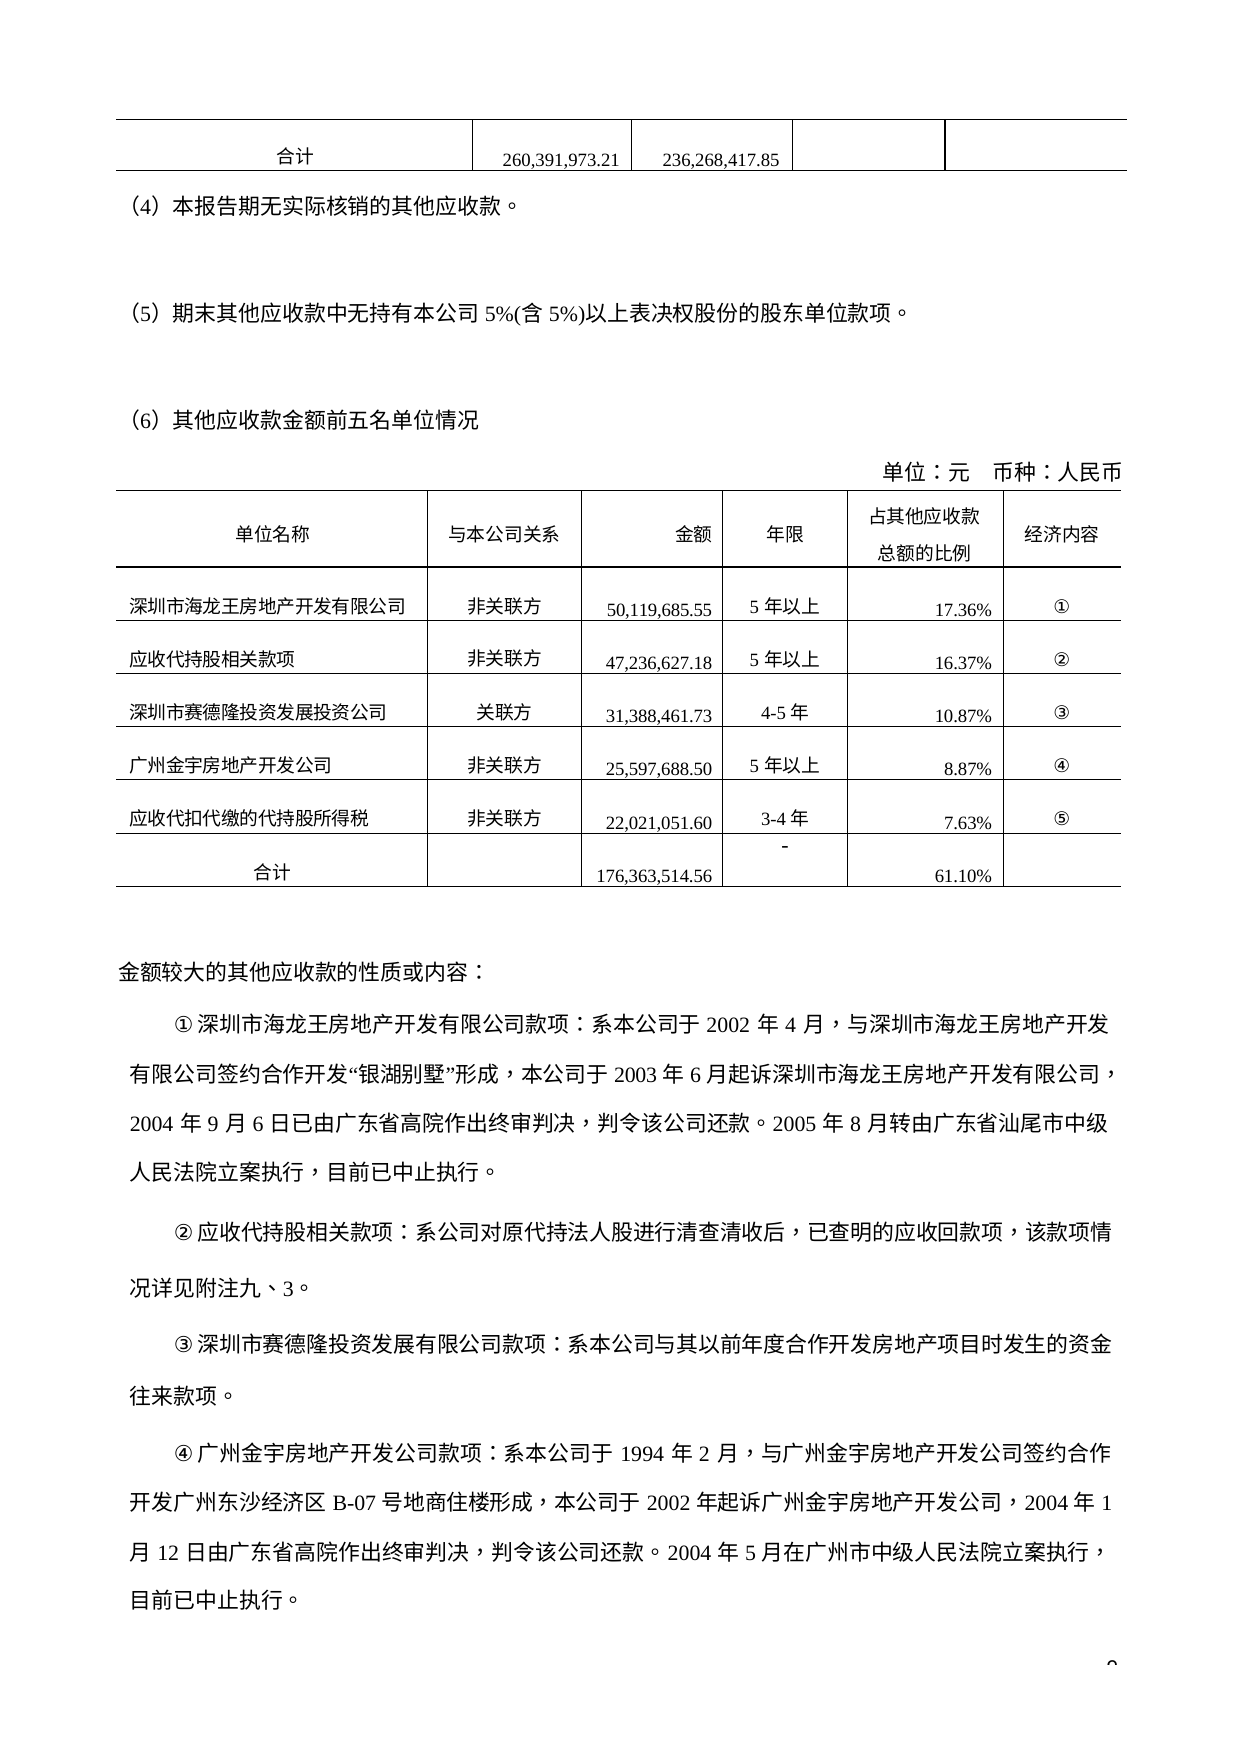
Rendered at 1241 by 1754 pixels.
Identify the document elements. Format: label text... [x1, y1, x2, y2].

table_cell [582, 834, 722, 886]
text （4）本报告期无实际核销的其他应收款。 [118, 191, 1140, 221]
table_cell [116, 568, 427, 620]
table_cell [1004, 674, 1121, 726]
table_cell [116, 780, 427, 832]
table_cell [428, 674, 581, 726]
text （5）期末其他应收款中无持有本公司 5%(含 5%)以上表决权股份的股东单位款项。 [118, 298, 1140, 328]
text ③深圳市赛德隆投资发展有限公司款项：系本公司与其以前年度合作开发房地产项目时发生的资金 往来款项。 [129, 1329, 1112, 1411]
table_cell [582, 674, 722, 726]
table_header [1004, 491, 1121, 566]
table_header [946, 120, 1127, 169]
text ①深圳市海龙王房地产开发有限公司款项：系本公司于 2002 年 4 月，与深圳市海龙王房地产开发 [173, 1009, 1140, 1039]
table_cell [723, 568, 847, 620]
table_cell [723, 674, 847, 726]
text ④广州金宇房地产开发公司款项：系本公司于 1994 年 2 月，与广州金宇房地产开发公司签约合作 开发广州东沙经济区 B-07 号地商住楼形成，本公司于 2002 年起诉广州金宇房地产开发公司，2004 年 1 月 12 日由广东省高院作出终审判决，判令该公司还款。2004 年 5 月在广州市中级人民法院立案执行， 目前已中止执行。 [129, 1438, 1112, 1615]
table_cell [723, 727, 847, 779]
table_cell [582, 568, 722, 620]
text 单位：元 币种：人民币 [104, 457, 1123, 487]
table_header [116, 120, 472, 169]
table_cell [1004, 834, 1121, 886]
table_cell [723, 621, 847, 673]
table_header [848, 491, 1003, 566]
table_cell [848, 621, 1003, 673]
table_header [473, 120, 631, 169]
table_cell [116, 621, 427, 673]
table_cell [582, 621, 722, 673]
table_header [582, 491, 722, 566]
text 2004 年 9 月 6 日已由广东省高院作出终审判决，判令该公司还款。2005 年 8 月转由广东省汕尾市中级 人民法院立案执行，目前已中止执行。 [129, 1108, 1113, 1187]
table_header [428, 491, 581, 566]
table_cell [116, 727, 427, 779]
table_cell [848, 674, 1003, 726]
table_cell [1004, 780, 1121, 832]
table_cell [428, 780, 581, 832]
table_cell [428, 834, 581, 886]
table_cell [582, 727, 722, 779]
text （6）其他应收款金额前五名单位情况 [118, 405, 1140, 434]
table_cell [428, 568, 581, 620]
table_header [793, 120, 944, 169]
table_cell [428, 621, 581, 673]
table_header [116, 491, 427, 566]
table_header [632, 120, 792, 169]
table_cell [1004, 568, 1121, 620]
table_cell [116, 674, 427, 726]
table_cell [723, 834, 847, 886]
text ②应收代持股相关款项：系公司对原代持法人股进行清查清收后，已查明的应收回款项，该款项情 况详见附注九、3。 [129, 1217, 1112, 1303]
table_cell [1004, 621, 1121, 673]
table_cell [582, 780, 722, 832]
text 有限公司签约合作开发“银湖别墅”形成，本公司于 2003 年 6 月起诉深圳市海龙王房地产开发有限公司， [129, 1059, 1140, 1088]
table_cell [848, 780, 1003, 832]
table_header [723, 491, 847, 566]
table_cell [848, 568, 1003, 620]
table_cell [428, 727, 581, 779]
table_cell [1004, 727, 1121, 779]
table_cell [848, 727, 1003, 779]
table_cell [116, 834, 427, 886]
text 金额较大的其他应收款的性质或内容： [118, 957, 1140, 987]
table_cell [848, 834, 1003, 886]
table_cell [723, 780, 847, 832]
